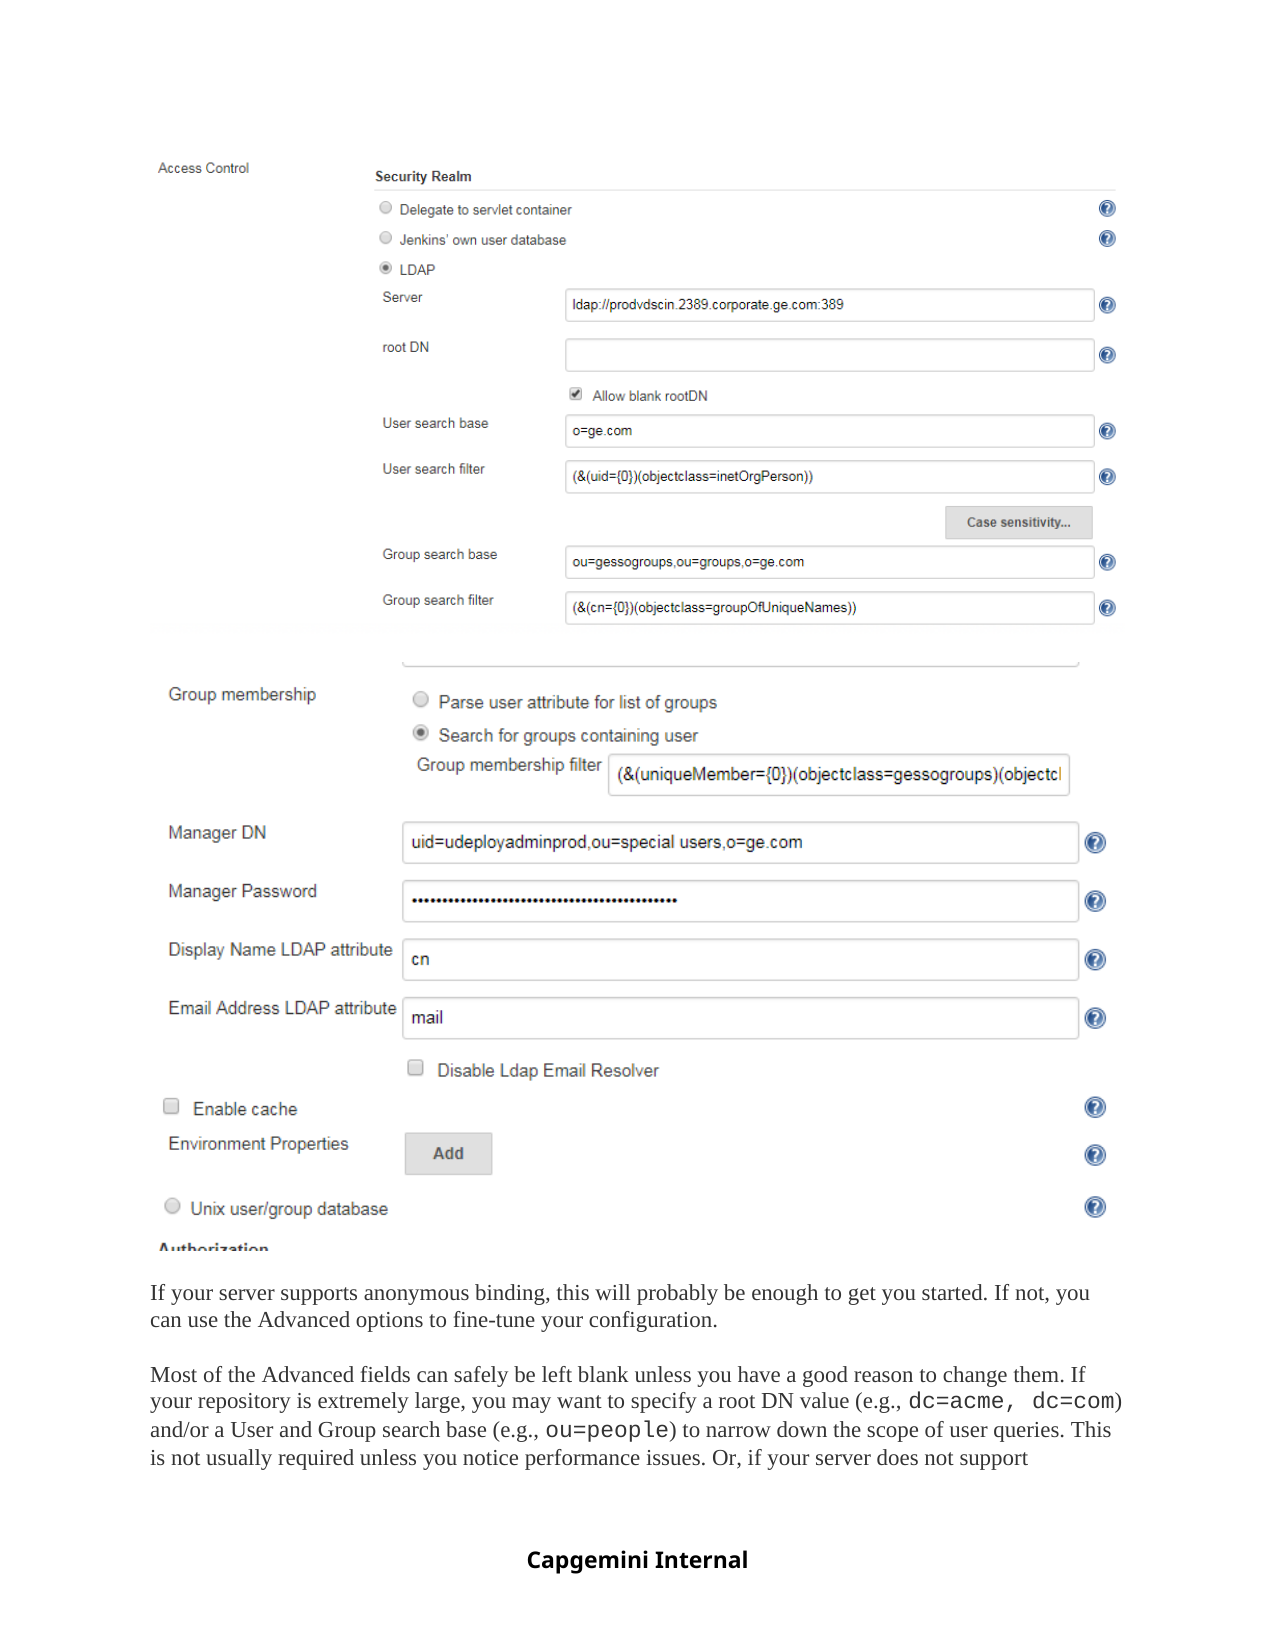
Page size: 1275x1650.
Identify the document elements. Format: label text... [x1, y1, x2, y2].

picture [150, 150, 1125, 634]
text If your server supports anonymous binding, this will probably be enough to get you started. If not, you can use the Advanced options to fine-tune your configuration. [150, 1279, 1125, 1332]
picture [150, 662, 1125, 1251]
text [150, 1361, 1125, 1470]
